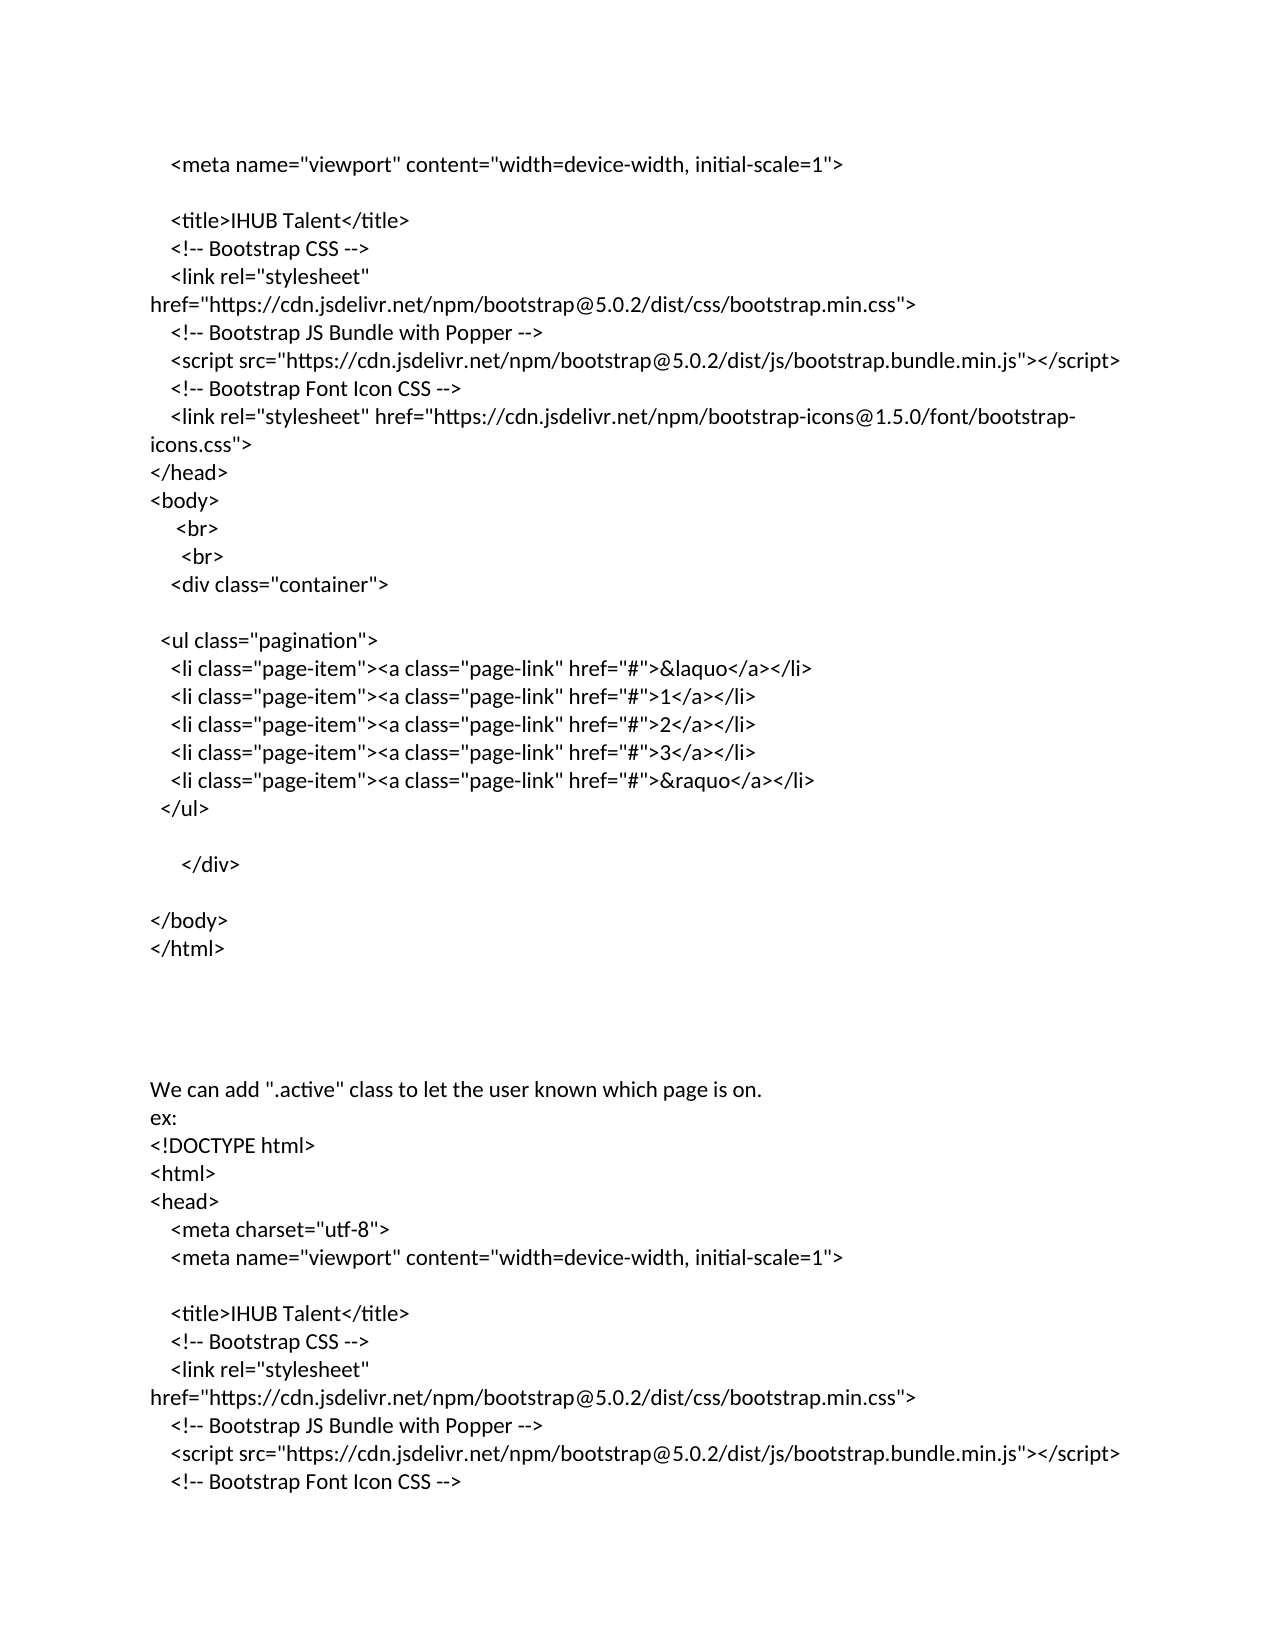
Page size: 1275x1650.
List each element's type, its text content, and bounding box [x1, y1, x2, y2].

text <title>IHUB Talent</title> [150, 1299, 1125, 1327]
text <script src="https://cdn.jsdelivr.net/npm/bootstrap@5.0.2/dist/js/bootstrap.bundle.min.js"></script> [150, 1439, 1125, 1467]
text <li class="page-item"><a class="page-link" href="#">&raquo</a></li> [150, 766, 1125, 794]
text </head> [150, 458, 1125, 486]
text <li class="page-item"><a class="page-link" href="#">&laquo</a></li> [150, 654, 1125, 682]
text <div class="container"> [150, 570, 1125, 598]
text We can add ".active" class to let the user known which page is on. [150, 1075, 1125, 1103]
text </div> [150, 851, 1125, 878]
text <br> [150, 514, 1125, 542]
text <body> [150, 486, 1125, 514]
text <link rel="stylesheet" href="https://cdn.jsdelivr.net/npm/bootstrap@5.0.2/dist/css/bootstrap.min.css"> [150, 262, 1125, 318]
text <!DOCTYPE html> [150, 1131, 1125, 1159]
text <!-- Bootstrap Font Icon CSS --> [150, 374, 1125, 402]
text </ul> [150, 794, 1125, 822]
text <script src="https://cdn.jsdelivr.net/npm/bootstrap@5.0.2/dist/js/bootstrap.bundle.min.js"></script> [150, 346, 1125, 374]
text <head> [150, 1187, 1125, 1215]
text <!-- Bootstrap JS Bundle with Popper --> [150, 1411, 1125, 1439]
text <br> [150, 542, 1125, 570]
text <meta name="viewport" content="width=device-width, initial-scale=1"> [150, 150, 1125, 178]
text <html> [150, 1159, 1125, 1187]
text </html> [150, 934, 1125, 963]
text <li class="page-item"><a class="page-link" href="#">2</a></li> [150, 710, 1125, 738]
text <li class="page-item"><a class="page-link" href="#">1</a></li> [150, 682, 1125, 710]
text <meta name="viewport" content="width=device-width, initial-scale=1"> [150, 1243, 1125, 1271]
text ex: [150, 1103, 1125, 1131]
text </body> [150, 907, 1125, 934]
text <!-- Bootstrap CSS --> [150, 234, 1125, 262]
text <!-- Bootstrap Font Icon CSS --> [150, 1467, 1125, 1495]
text <link rel="stylesheet" href="https://cdn.jsdelivr.net/npm/bootstrap@5.0.2/dist/css/bootstrap.min.css"> [150, 1355, 1125, 1411]
text <li class="page-item"><a class="page-link" href="#">3</a></li> [150, 738, 1125, 766]
text <title>IHUB Talent</title> [150, 206, 1125, 234]
text <ul class="pagination"> [150, 626, 1125, 654]
text <meta charset="utf-8"> [150, 1215, 1125, 1243]
text <!-- Bootstrap JS Bundle with Popper --> [150, 318, 1125, 346]
text <!-- Bootstrap CSS --> [150, 1327, 1125, 1355]
text <link rel="stylesheet" href="https://cdn.jsdelivr.net/npm/bootstrap-icons@1.5.0/font/bootstrap-icons.css"> [150, 402, 1125, 458]
